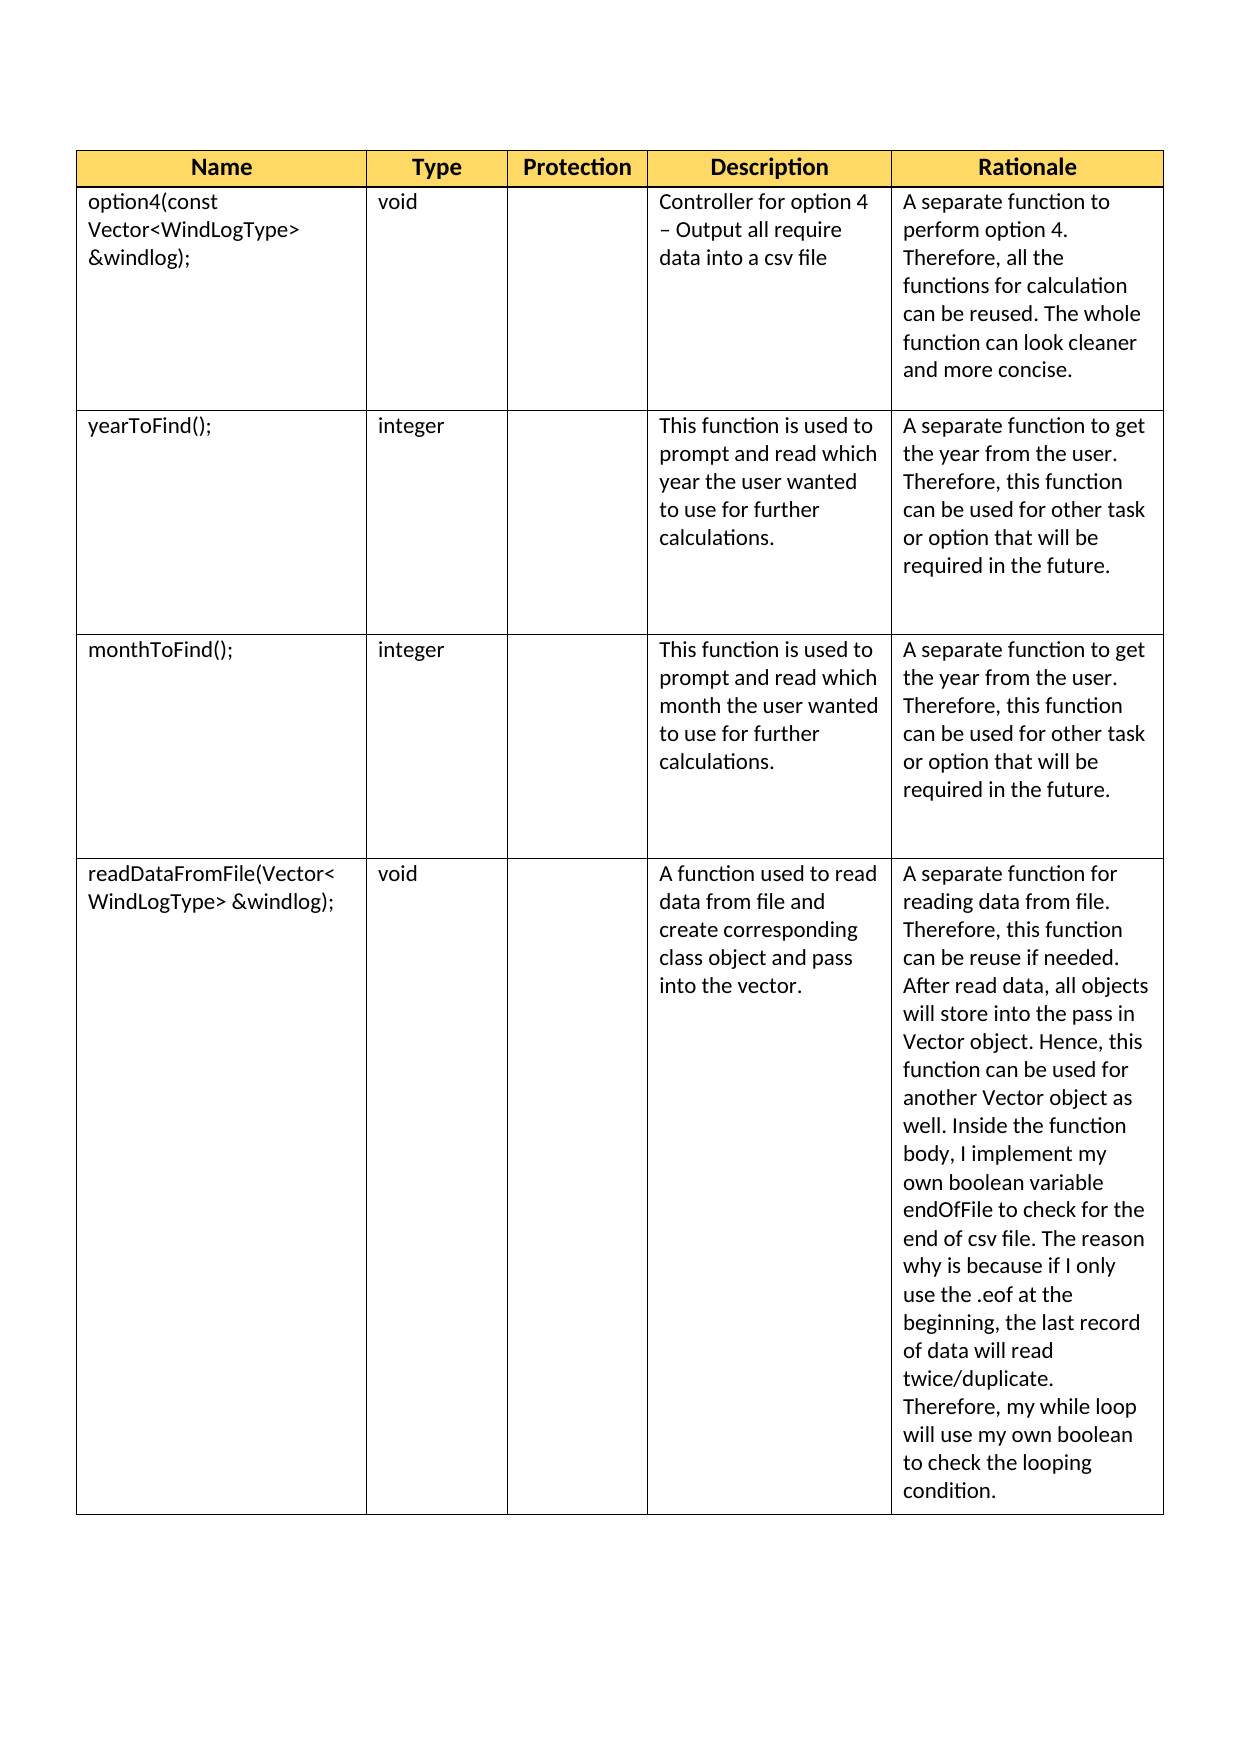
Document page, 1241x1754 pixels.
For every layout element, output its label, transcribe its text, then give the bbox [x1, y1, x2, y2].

table_cell This function is used to prompt and read which month the user wanted to use for further calculations. [648, 635, 891, 858]
table_cell void [367, 859, 507, 1514]
table_cell [508, 188, 647, 410]
table_header Protection [508, 151, 647, 186]
table_cell integer [367, 635, 507, 858]
table_cell This function is used to prompt and read which year the user wanted to use for further calculations. [648, 411, 891, 634]
table_cell [508, 411, 647, 634]
table_header Description [648, 151, 891, 186]
table_cell A separate function to perform option 4. Therefore, all the functions for calculation can be reused. The whole function can look cleaner and more concise. [892, 188, 1163, 410]
table_cell readDataFromFile(Vector<WindLogType> &windlog); [77, 859, 366, 1514]
table_cell Controller for option 4 – Output all require data into a csv file [648, 188, 891, 410]
table_header Rationale [892, 151, 1163, 186]
table_cell [508, 635, 647, 858]
table_cell A separate function to get the year from the user. Therefore, this function can be used for other task or option that will be required in the future. [892, 635, 1163, 858]
table_cell option4(const Vector<WindLogType> &windlog); [77, 188, 366, 410]
table_cell integer [367, 411, 507, 634]
table_cell A separate function for reading data from file. Therefore, this function can be reuse if needed. After read data, all objects will store into the pass in Vector object. Hence, this function can be used for another Vector object as well. Inside the function body, I implement my own boolean variable endOfFile to check for the end of csv file. The reason why is because if I only use the .eof at the beginning, the last record of data will read twice/duplicate. Therefore, my while loop will use my own boolean to check the looping condition. [892, 859, 1163, 1514]
table_header Name [77, 151, 366, 186]
table_cell yearToFind(); [77, 411, 366, 634]
table_cell A separate function to get the year from the user. Therefore, this function can be used for other task or option that will be required in the future. [892, 411, 1163, 634]
table_cell A function used to read data from file and create corresponding class object and pass into the vector. [648, 859, 891, 1514]
table_cell void [367, 188, 507, 410]
table_cell monthToFind(); [77, 635, 366, 858]
table_header Type [367, 151, 507, 186]
table_cell [508, 859, 647, 1514]
